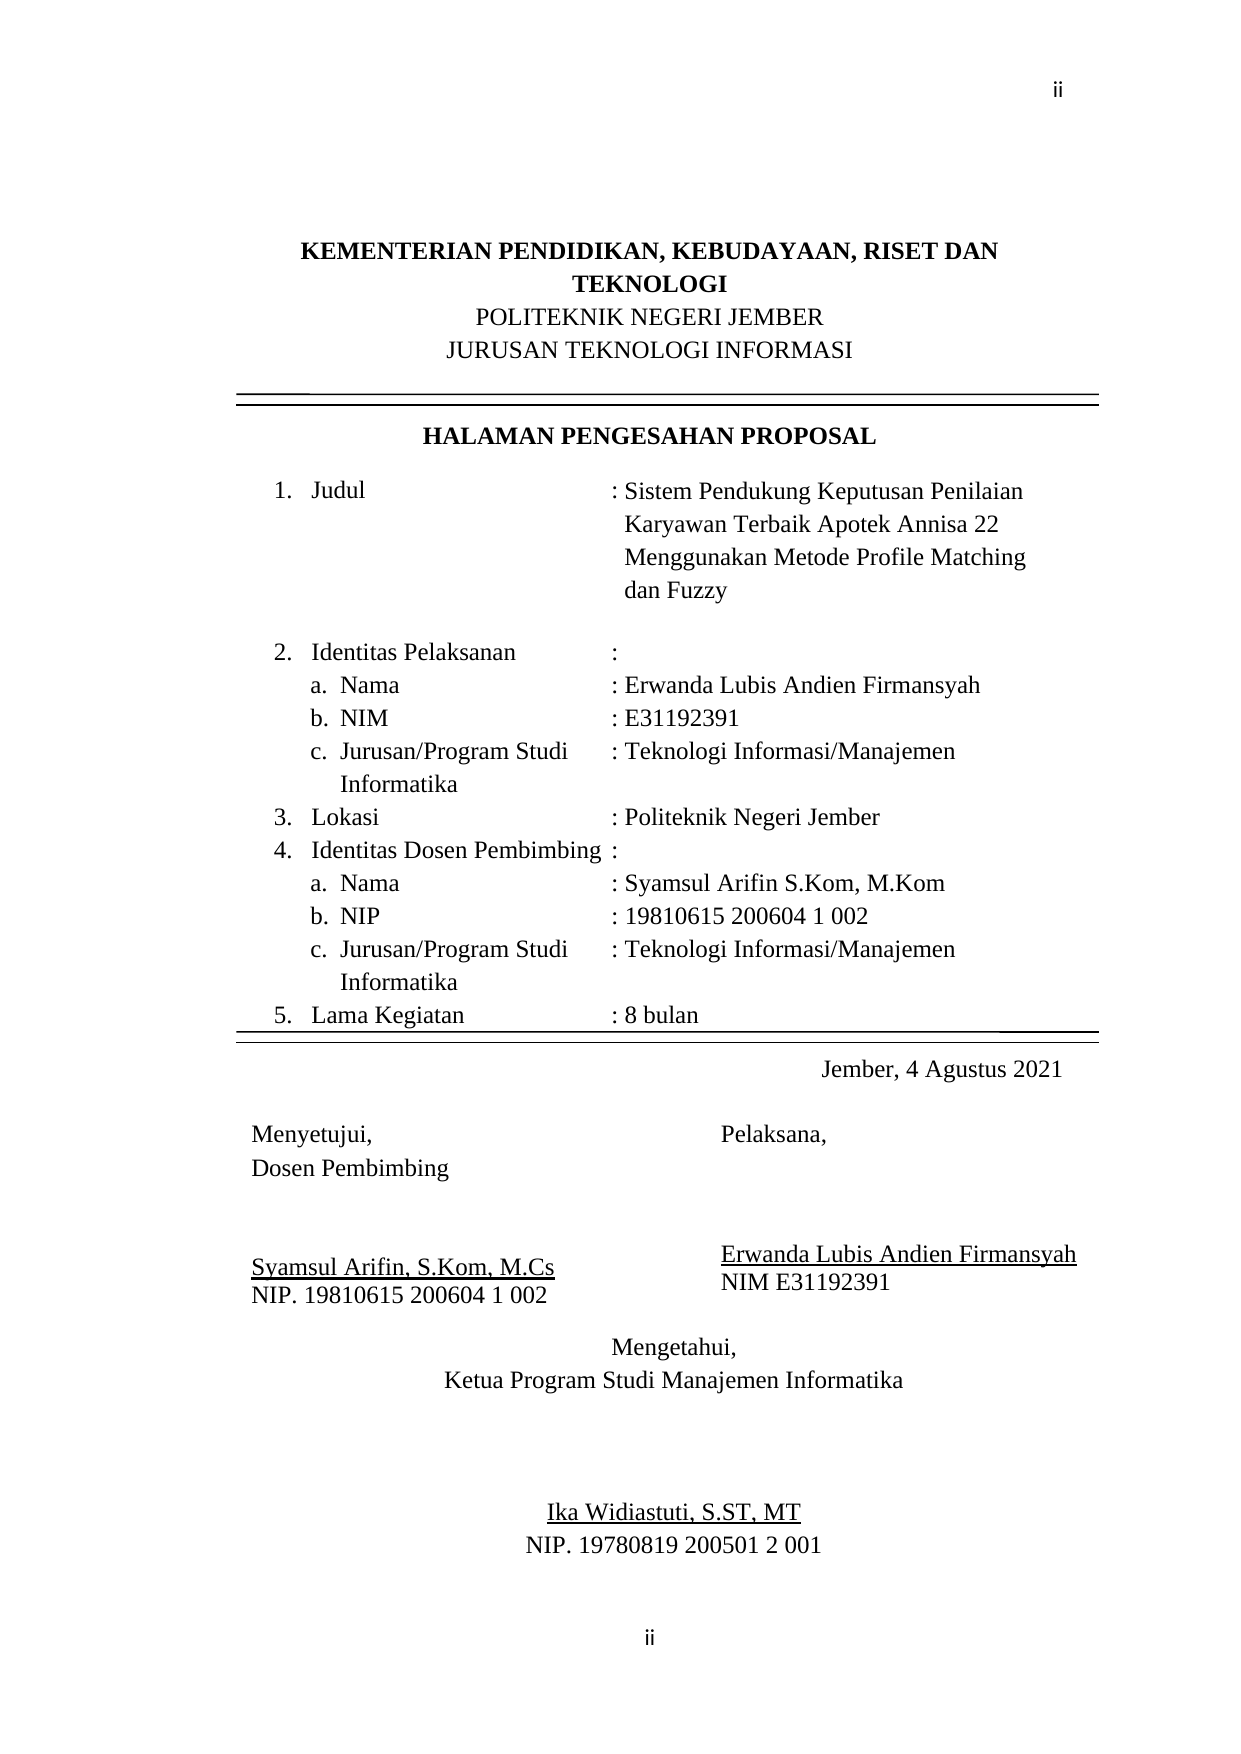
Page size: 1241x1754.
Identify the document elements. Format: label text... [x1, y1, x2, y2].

list Nama : Syamsul Arifin S.Kom, M.Kom [310, 868, 1063, 897]
list Identitas Pelaksanan : [274, 637, 1063, 666]
list Identitas Dosen Pembimbing : [274, 835, 1063, 864]
list Lama Kegiatan : 8 bulan [274, 1000, 1063, 1029]
list Lokasi : Politeknik Negeri Jember [274, 802, 1063, 831]
text KEMENTERIAN PENDIDIKAN, KEBUDAYAAN, RISET DAN TEKNOLOGI [236, 236, 1063, 298]
list Nama : Erwanda Lubis Andien Firmansyah [310, 670, 1063, 698]
list Jurusan/Program Studi : Teknologi Informasi/Manajemen Informatika [310, 934, 1063, 996]
text JURUSAN TEKNOLOGI INFORMASI [236, 335, 1063, 364]
list Jurusan/Program Studi : Teknologi Informasi/Manajemen Informatika [310, 736, 1063, 798]
text Jember, 4 Agustus 2021 [236, 1054, 1063, 1083]
list Judul : [274, 475, 1063, 504]
list NIP : 19810615 200604 1 002 [310, 901, 1063, 930]
text POLITEKNIK NEGERI JEMBER [236, 302, 1063, 331]
text HALAMAN PENGESAHAN PROPOSAL [236, 421, 1063, 450]
list NIM : E31192391 [310, 703, 1063, 732]
